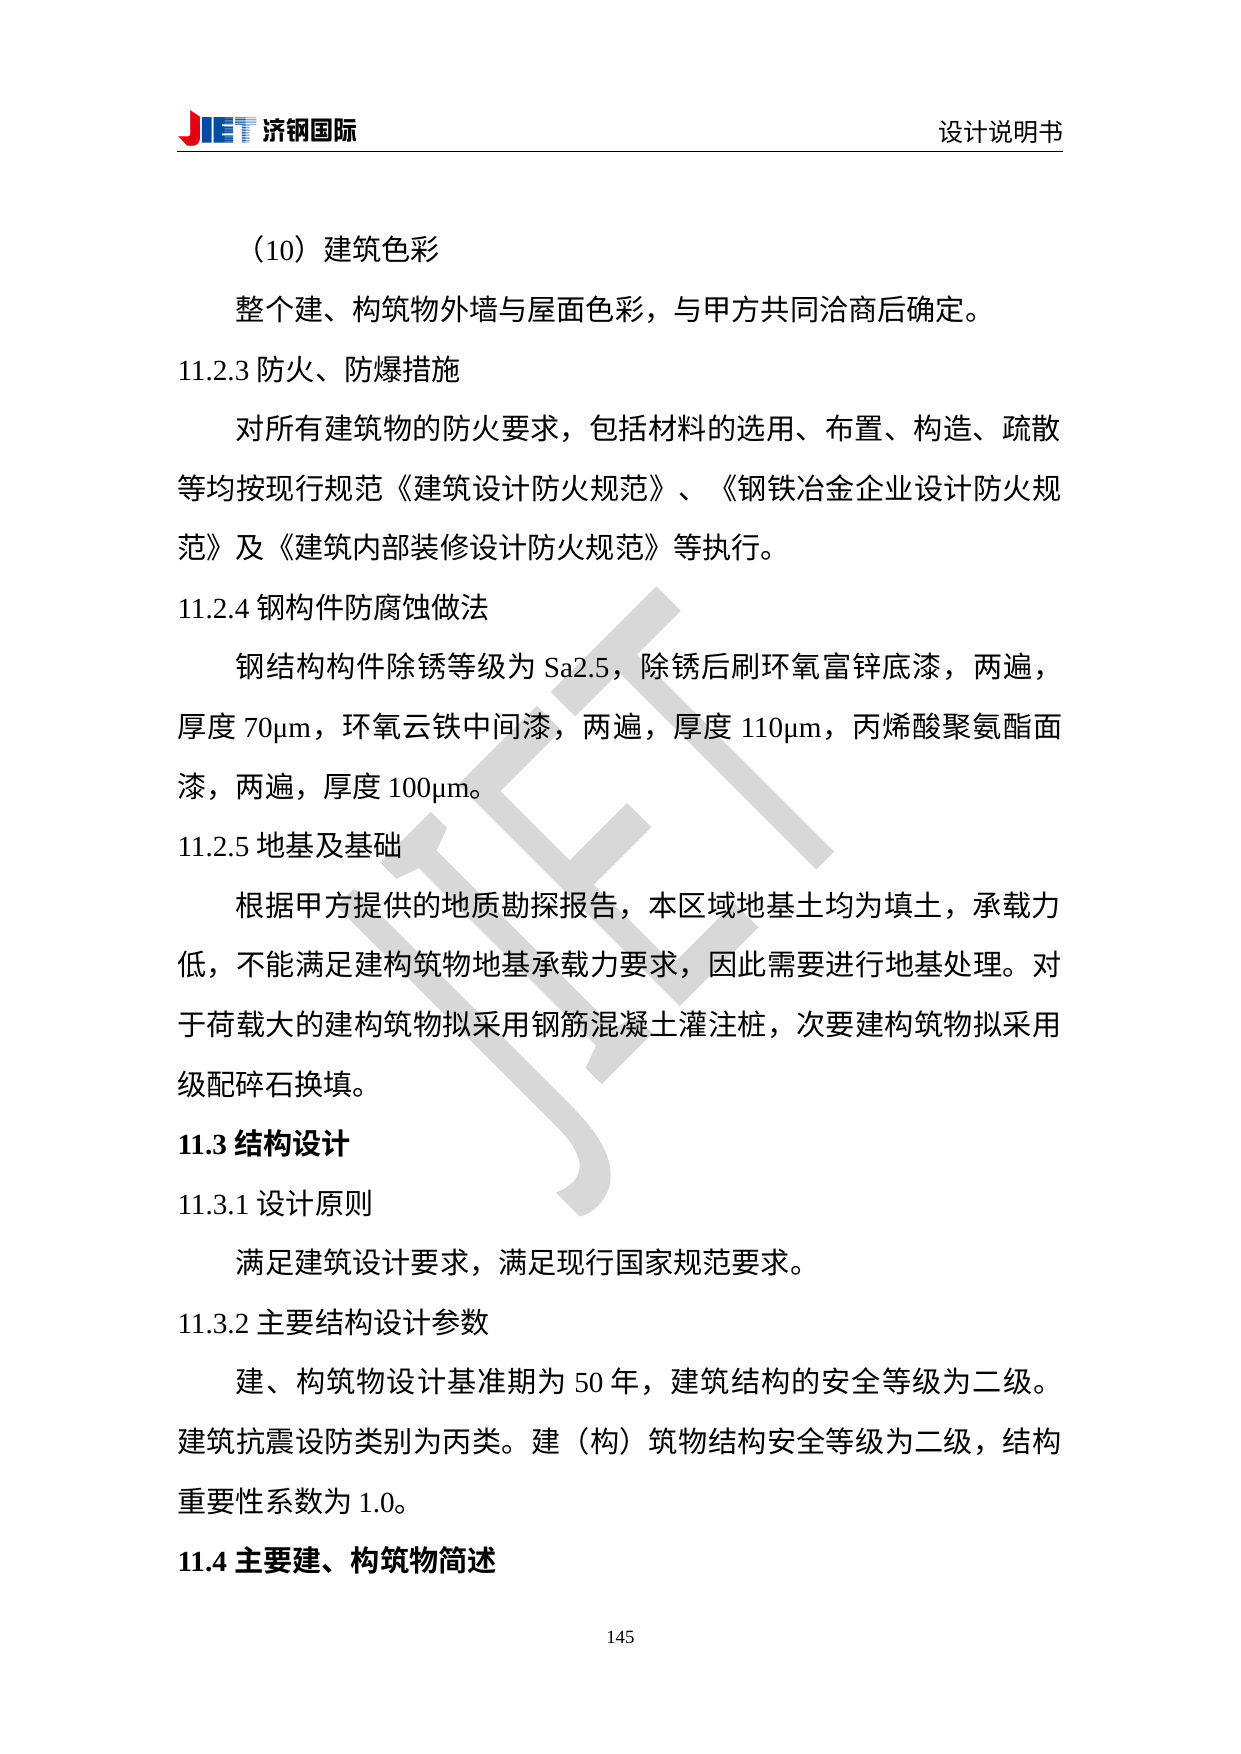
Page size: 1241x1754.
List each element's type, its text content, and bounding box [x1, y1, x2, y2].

text 根据甲方提供的地质勘探报告，本区域地基土均为填土，承载力低，不能满足建构筑物地基承载力要求，因此需要进行地基处理。对于荷载大的建构筑物拟采用钢筋混凝土灌注桩，次要建构筑物拟采用级配碎石换填。 [177, 874, 1063, 1112]
subtitle 11.3 结构设计 [177, 1112, 1063, 1172]
subtitle 11.4 主要建、构筑物简述 [177, 1529, 1063, 1589]
text 建、构筑物设计基准期为50年，建筑结构的安全等级为二级。建筑抗震设防类别为丙类。建（构）筑物结构安全等级为二级，结构重要性系数为1.0。 [177, 1350, 1063, 1529]
subtitle 11.2.3 防火、防爆措施 [177, 337, 1063, 397]
subtitle 11.2.4 钢构件防腐蚀做法 [177, 576, 1063, 635]
text 对所有建筑物的防火要求，包括材料的选用、布置、构造、疏散等均按现行规范《建筑设计防火规范》、《钢铁冶金企业设计防火规范》及《建筑内部装修设计防火规范》等执行。 [177, 397, 1063, 576]
subtitle 11.3.1 设计原则 [177, 1172, 1063, 1231]
text 钢结构构件除锈等级为Sa2.5，除锈后刷环氧富锌底漆，两遍，厚度70μm，环氧云铁中间漆，两遍，厚度110μm，丙烯酸聚氨酯面漆，两遍，厚度100μm。 [177, 635, 1063, 814]
subtitle 11.3.2 主要结构设计参数 [177, 1291, 1063, 1350]
subtitle 11.2.5 地基及基础 [177, 814, 1063, 874]
picture [177, 109, 363, 147]
text 满足建筑设计要求，满足现行国家规范要求。 [177, 1231, 1063, 1291]
text 整个建、构筑物外墙与屋面色彩，与甲方共同洽商后确定。 [177, 278, 1063, 337]
text （10）建筑色彩 [177, 218, 1063, 278]
